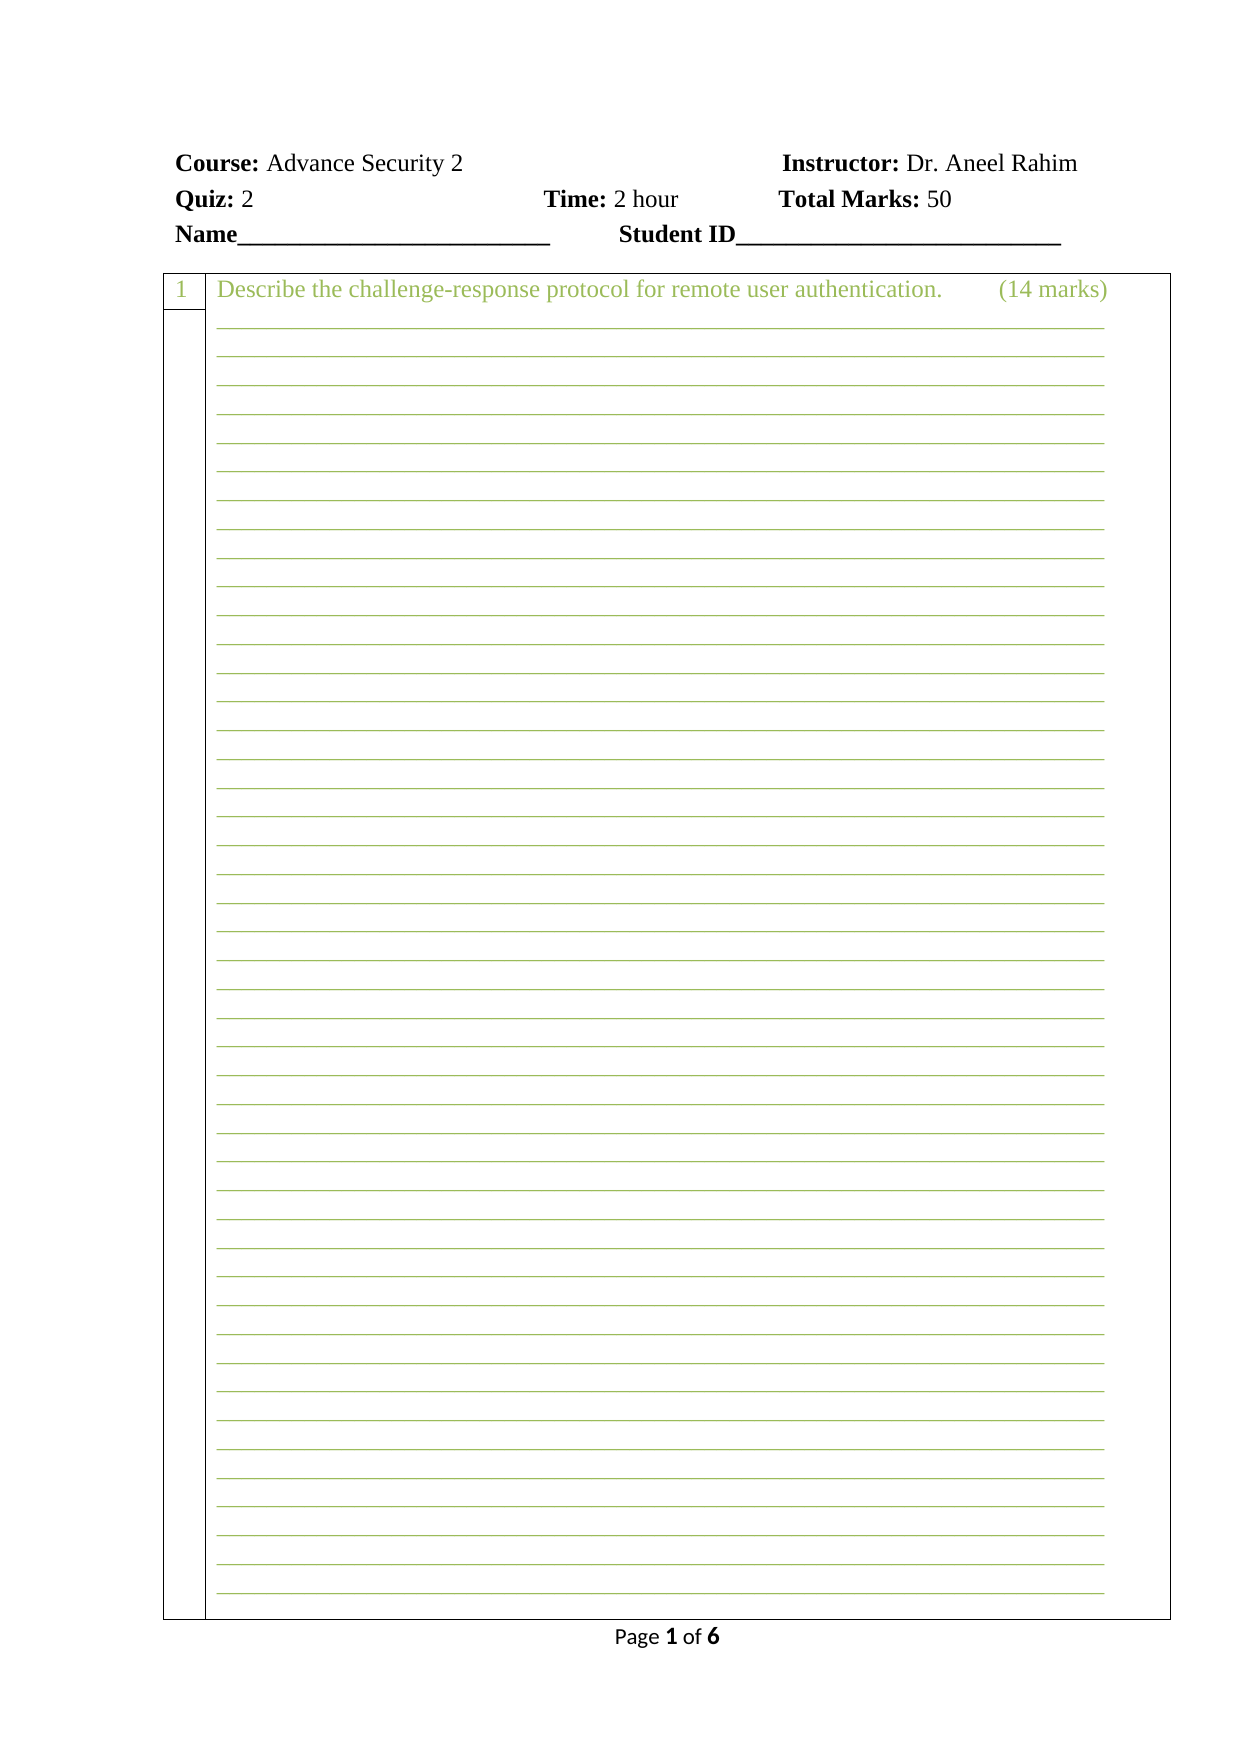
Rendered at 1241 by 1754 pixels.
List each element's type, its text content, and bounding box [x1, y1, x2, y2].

table_header Describe the challenge-response protocol for remote user authentication. (14 marks) ___________________________________________________________________________________________________________________________________________________________________________________________________________________________________________________________________________________________________________________________________________________________________ ___________________________________________________________________________________________________________________________________________________________________________________________________________________________________________________________________________________________________________________________________________________________________ ___________________________________________________________________________________________________________________________________________________________________________________________________________________________________________________________________________________________________________________________________________________________________ ___________________________________________________________________________________________________________________________________________________________________________________________________________________________________________________________________________________________________________________________________________________________________ ___________________________________________________________________________________________________________________________________________________________________________________________________________________________________________________________________________________________________________________________________________________________________ ___________________________________________________________________________________________________________________________________________________________________________________________________________________________________________________________________________________________________________________________________________________________________ ____________________________________________________________________________________________________________________________________________________________________________________________________________________________________________________________________________________________ ____________________________________________________________________________________________________________________________________________________________________________________________________________________________________________________________________________________________ _________________________________________________________________________________________________________________________________________________________________________________________________________________________________________________________________________________________________________________________________________________________________________________________________________________________________________________________________________________________________________________ [206, 274, 1170, 1619]
text Name_________________________ Student ID__________________________ [175, 219, 1130, 248]
table_header 1 [164, 274, 205, 309]
text Course: Advance Security 2 Instructor: Dr. Aneel Rahim [175, 148, 1130, 177]
table_cell [164, 310, 205, 1619]
text Quiz: 2 Time: 2 hour Total Marks: 50 [175, 184, 1130, 212]
